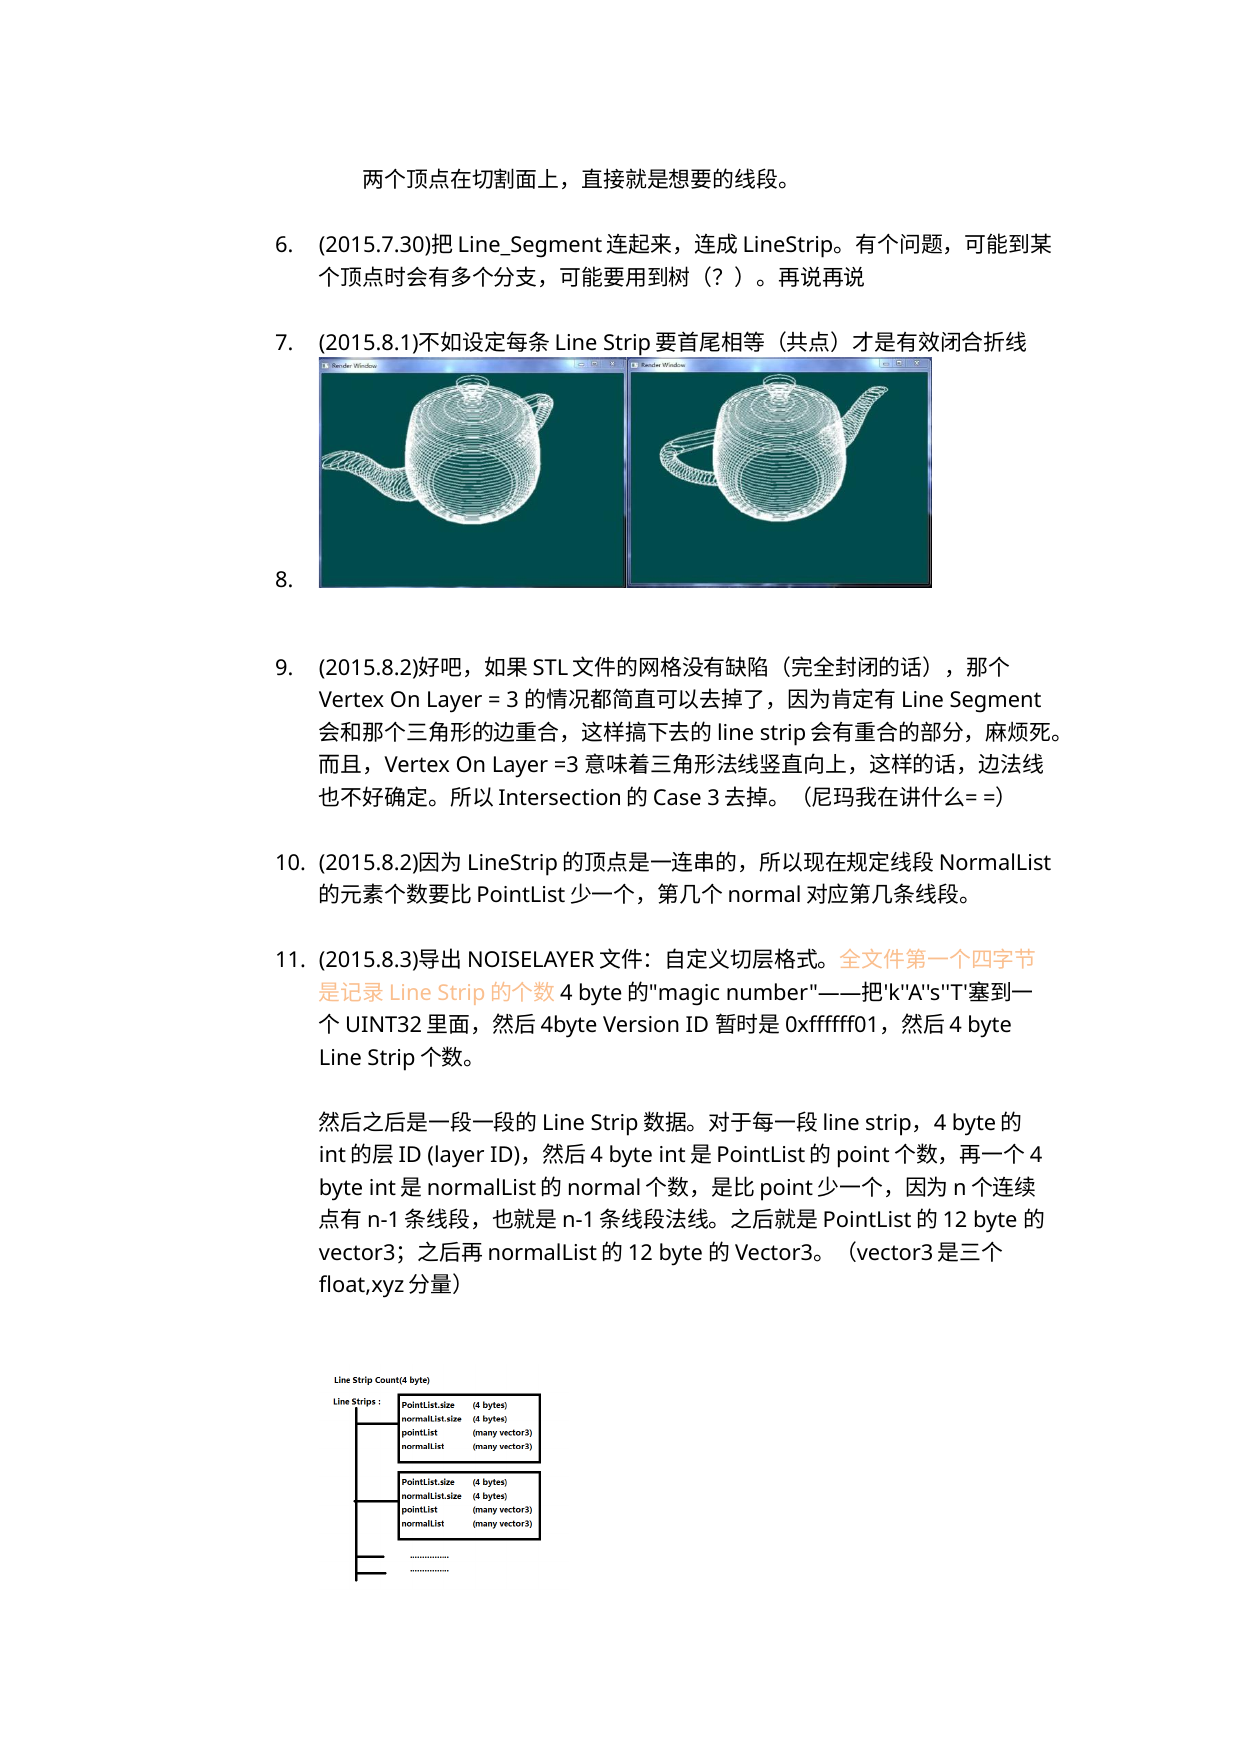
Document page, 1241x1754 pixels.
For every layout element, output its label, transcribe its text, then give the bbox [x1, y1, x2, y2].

list (2015.8.1)不如设定每条Line Strip要首尾相等（共点）才是有效闭合折线 [275, 324, 1053, 357]
list (2015.8.3)导出NOISELAYER文件：自定义切层格式。全文件第一个四字节是记录Line Strip的个数4 byte的"magic number"——把'k''A''s''T'塞到一个UINT32里面，然后4byte Version ID 暂时是0xffffff01，然后4 byte Line Strip个数。 [275, 942, 1053, 1072]
list (2015.8.2)因为LineStrip的顶点是一连串的，所以现在规定线段NormalList的元素个数要比PointList少一个，第几个normal对应第几条线段。 [275, 844, 1053, 909]
list (2015.8.2)好吧，如果STL文件的网格没有缺陷（完全封闭的话），那个Vertex On Layer = 3 的情况都简直可以去掉了，因为肯定有Line Segment会和那个三角形的边重合，这样搞下去的line strip会有重合的部分，麻烦死。而且，Vertex On Layer =3 意味着三角形法线竖直向上，这样的话，边法线也不好确定。所以Intersection的Case 3去掉。（尼玛我在讲什么= =） [275, 649, 1053, 812]
picture [318, 357, 932, 588]
list 然后之后是一段一段的Line Strip数据。对于每一段line strip，4 byte的int的层ID (layer ID)，然后4 byte int是PointList的point个数，再一个4 byte int是normalList的normal个数，是比point少一个，因为n个连续点有n-1条线段，也就是n-1条线段法线。之后就是PointList的12 byte 的vector3；之后再normalList的12 byte 的Vector3。（vector3是三个float,xyz分量） [319, 1104, 1053, 1299]
list (2015.7.30)把Line_Segment连起来，连成LineStrip。有个问题，可能到某个顶点时会有多个分支，可能要用到树（？）。再说再说 [275, 227, 1053, 292]
text 两个顶点在切割面上，直接就是想要的线段。 [187, 162, 1053, 194]
picture [318, 1364, 570, 1590]
